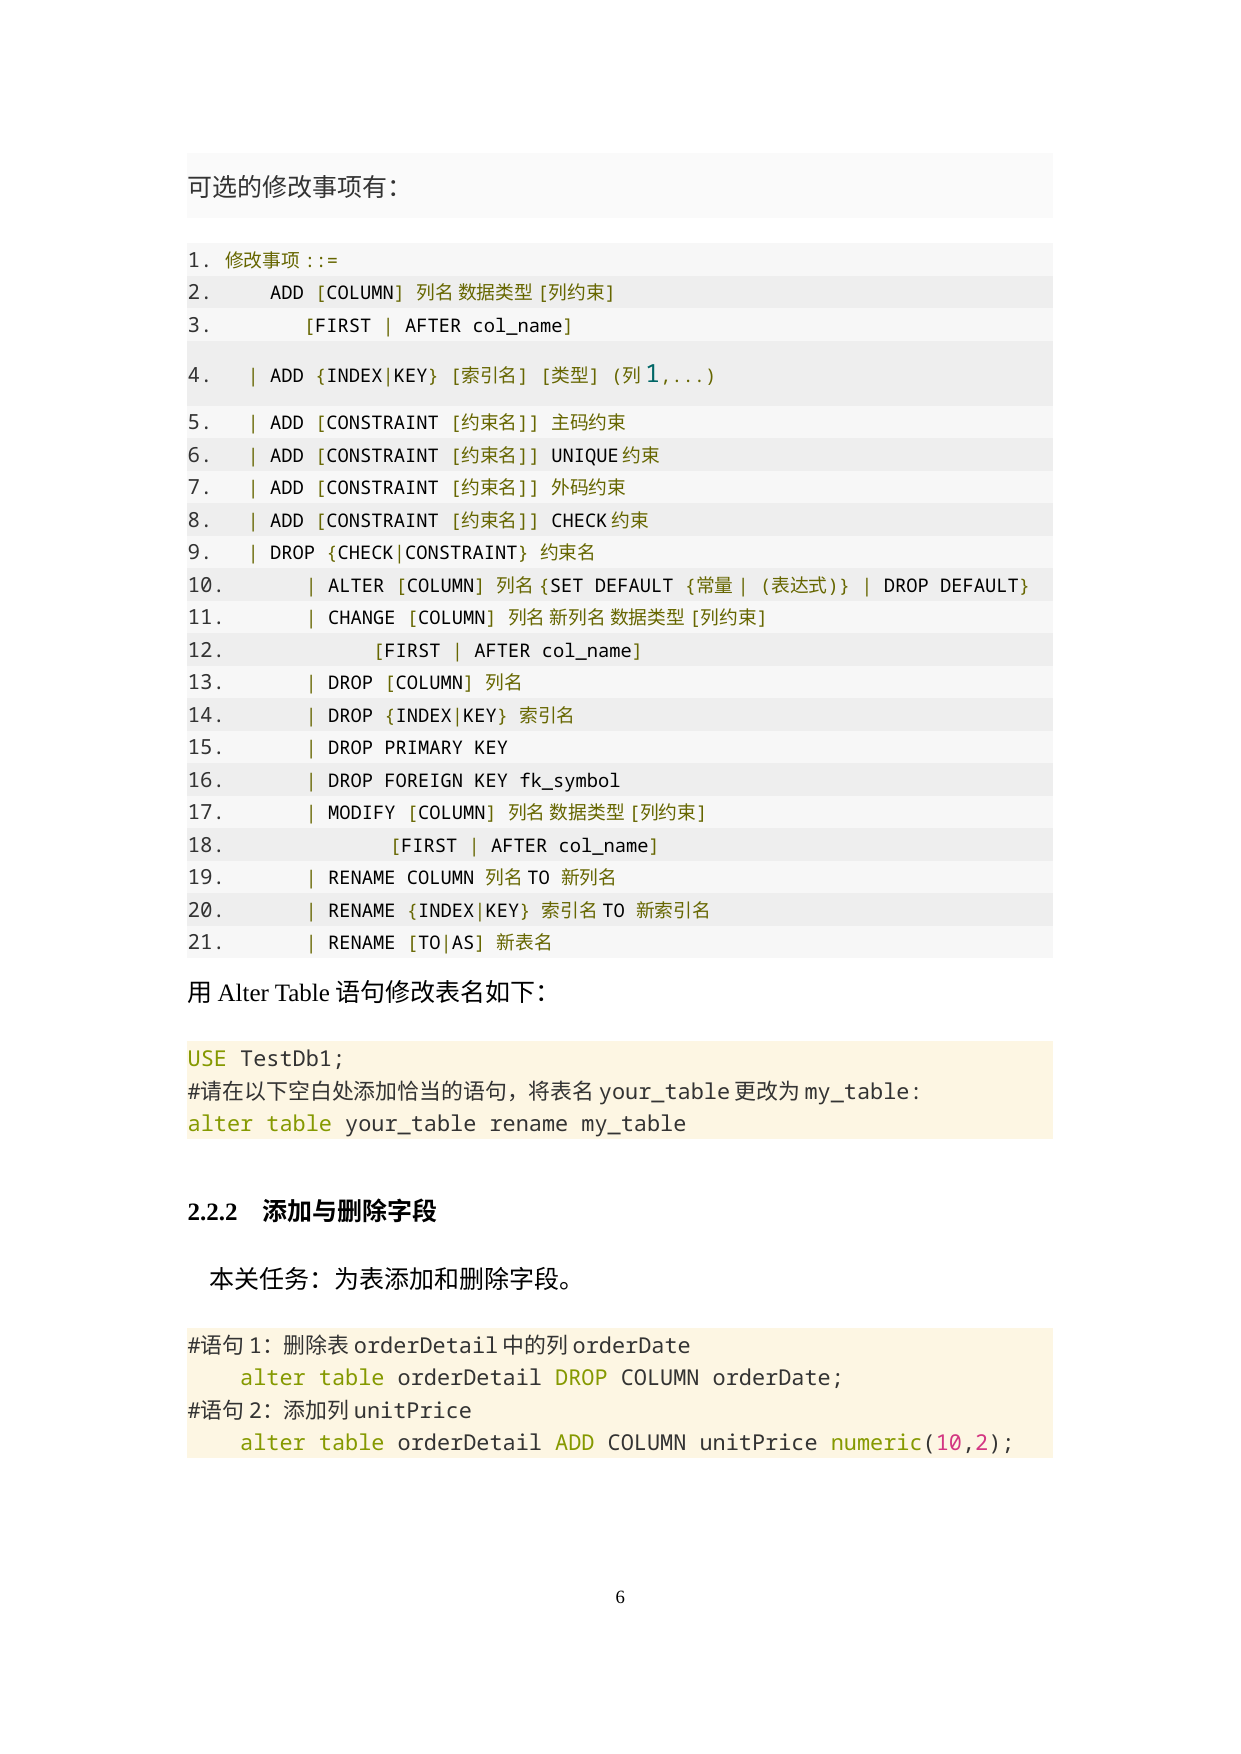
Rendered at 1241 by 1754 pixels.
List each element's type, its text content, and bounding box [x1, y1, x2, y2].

text 用Alter Table语句修改表名如下： [187, 958, 1053, 1023]
text #语句2：添加列unitPrice [187, 1393, 1053, 1425]
list | ADD [CONSTRAINT [约束名]] 外码约束 [187, 471, 1053, 503]
list | ADD {INDEX|KEY} [索引名] [类型] (列1,...) [187, 341, 1053, 406]
list | RENAME COLUMN 列名 TO 新列名 [187, 861, 1053, 893]
list [FIRST | AFTER col_name] [187, 308, 1053, 341]
text 可选的修改事项有： [187, 153, 1053, 218]
list | DROP {INDEX|KEY} 索引名 [187, 698, 1053, 731]
list [FIRST | AFTER col_name] [187, 633, 1053, 666]
list | ADD [CONSTRAINT [约束名]] CHECK约束 [187, 503, 1053, 536]
text alter table orderDetail ADD COLUMN unitPrice numeric(10,2); [187, 1425, 1053, 1458]
list [FIRST | AFTER col_name] [187, 828, 1053, 861]
text #请在以下空白处添加恰当的语句，将表名your_table更改为my_table: [187, 1074, 1053, 1106]
list | CHANGE [COLUMN] 列名 新列名 数据类型 [列约束] [187, 601, 1053, 633]
list | DROP FOREIGN KEY fk_symbol [187, 763, 1053, 796]
text alter table your_table rename my_table [187, 1106, 1053, 1139]
text alter table orderDetail DROP COLUMN orderDate; [187, 1360, 1053, 1393]
subtitle 添加与删除字段 [187, 1192, 1053, 1228]
list | ALTER [COLUMN] 列名 {SET DEFAULT {常量 | (表达式)} | DROP DEFAULT} [187, 568, 1053, 601]
list | DROP [COLUMN] 列名 [187, 666, 1053, 698]
list ADD [COLUMN] 列名 数据类型 [列约束] [187, 276, 1053, 308]
list | RENAME {INDEX|KEY} 索引名 TO 新索引名 [187, 893, 1053, 926]
text 本关任务：为表添加和删除字段。 [187, 1245, 1053, 1310]
list | DROP {CHECK|CONSTRAINT} 约束名 [187, 536, 1053, 568]
text #语句1：删除表orderDetail中的列orderDate [187, 1328, 1053, 1360]
list | ADD [CONSTRAINT [约束名]] UNIQUE约束 [187, 438, 1053, 471]
list | MODIFY [COLUMN] 列名 数据类型 [列约束] [187, 796, 1053, 828]
list | ADD [CONSTRAINT [约束名]] 主码约束 [187, 406, 1053, 438]
list | DROP PRIMARY KEY [187, 731, 1053, 763]
text USE TestDb1; [187, 1041, 1053, 1074]
list 修改事项 ::= [187, 243, 1053, 276]
list | RENAME [TO|AS] 新表名 [187, 926, 1053, 958]
